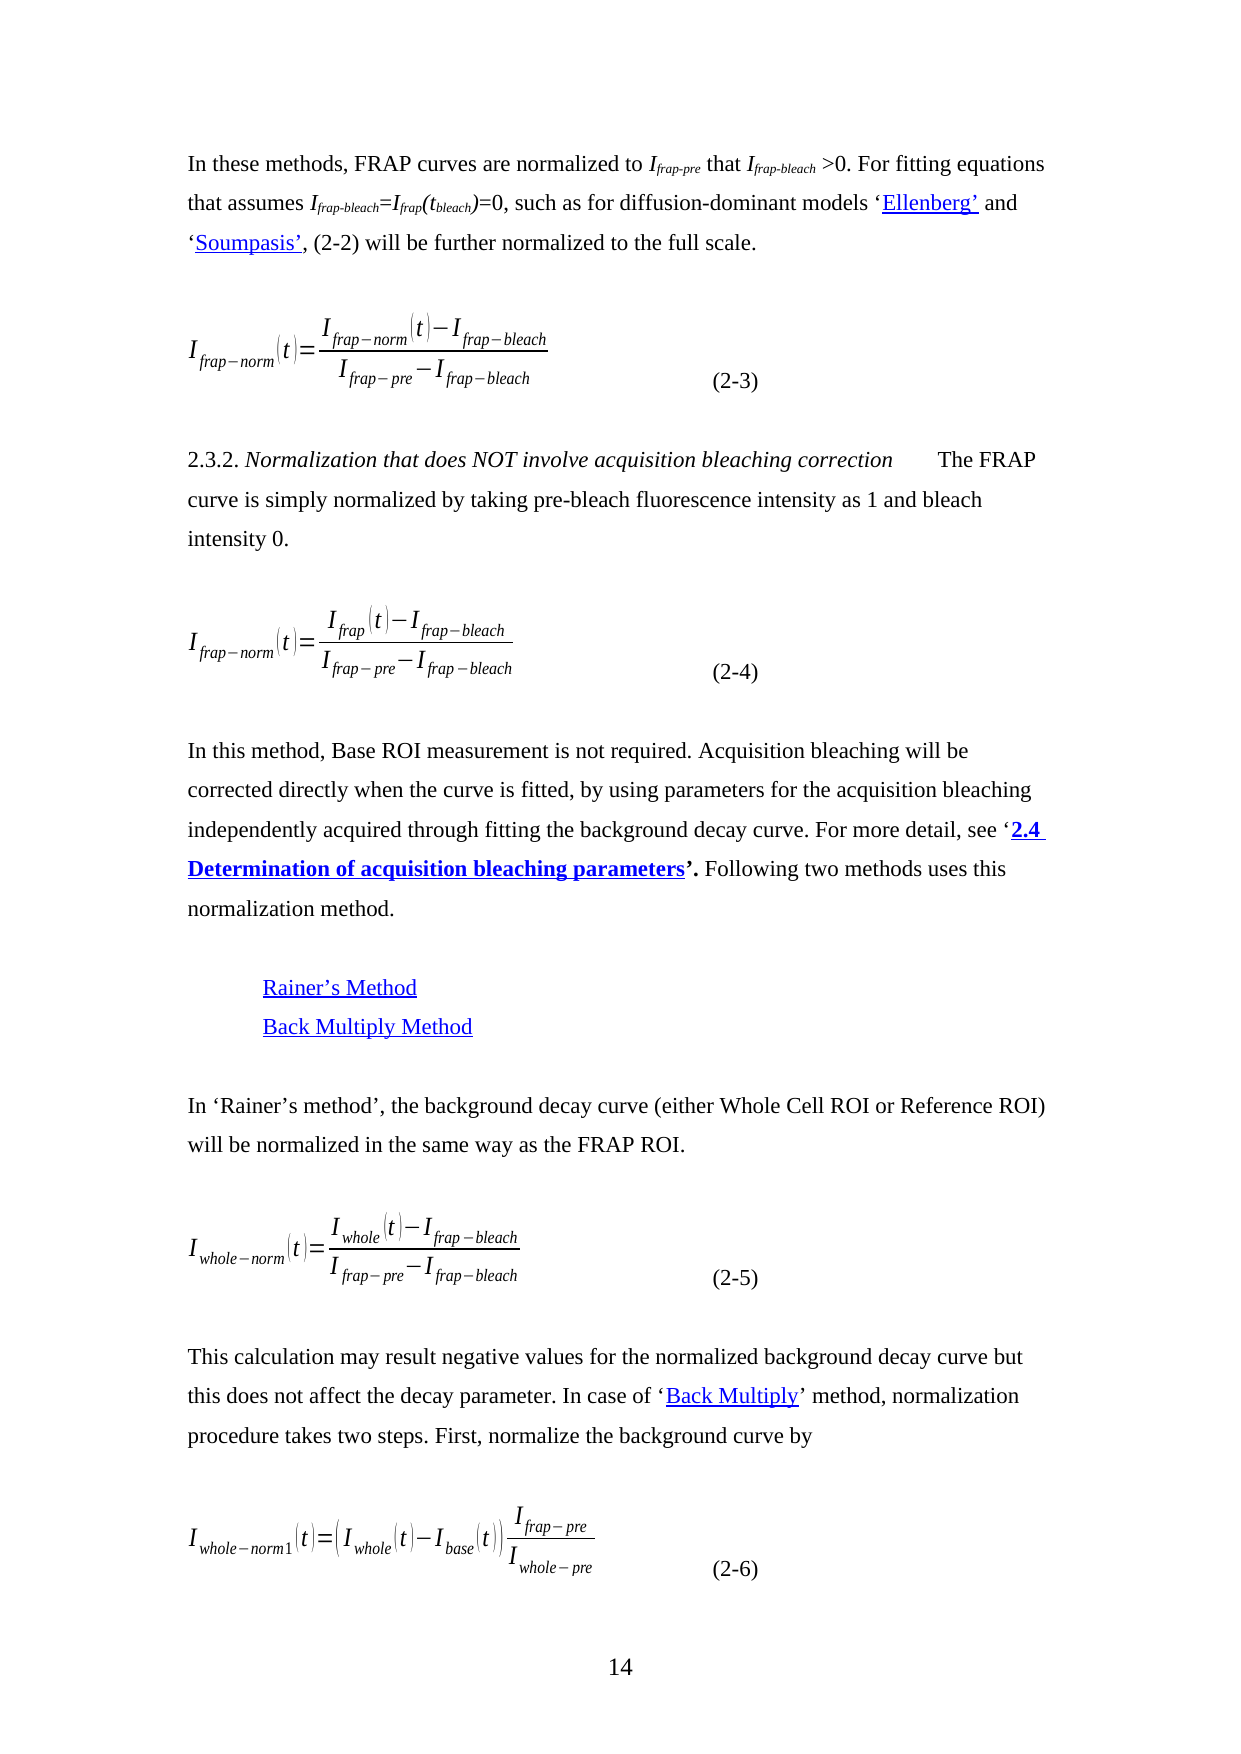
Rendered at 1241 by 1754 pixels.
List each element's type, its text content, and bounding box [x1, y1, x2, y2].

text (2-3) [187, 312, 1053, 394]
text (2-4) [187, 604, 1053, 684]
text In ‘Rainer’s method’, the background decay curve (either Whole Cell ROI or Reference ROI) will be normalized in the same way as the FRAP ROI. [187, 1092, 1053, 1158]
text In these methods, FRAP curves are normalized to Ifrap-pre that Ifrap-bleach >0. For fitting equations that assumes Ifrap-bleach=Ifrap(tbleach)=0, such as for diffusion-dominant models ‘Ellenberg’ and ‘Soumpasis’, (2-2) will be further normalized to the full scale. [187, 150, 1053, 255]
text (2-6) [187, 1501, 1053, 1581]
text (2-5) [187, 1211, 1053, 1291]
text 2.3.2. Normalization that does NOT involve acquisition bleaching correction The FRAP curve is simply normalized by taking pre-bleach fluorescence intensity as 1 and bleach intensity 0. [187, 446, 1053, 552]
text This calculation may result negative values for the normalized background decay curve but this does not affect the decay parameter. In case of ‘Back Multiply’ method, normalization procedure takes two steps. First, normalize the background curve by [187, 1343, 1053, 1448]
text Back Multiply Method [187, 1013, 1053, 1039]
text Rainer’s Method [262, 974, 1053, 1000]
text In this method, Base ROI measurement is not required. Acquisition bleaching will be corrected directly when the curve is fitted, by using parameters for the acquisition bleaching independently acquired through fitting the background decay curve. For more detail, see ‘2.4 Determination of acquisition bleaching parameters’. Following two methods uses this normalization method. [187, 737, 1053, 921]
